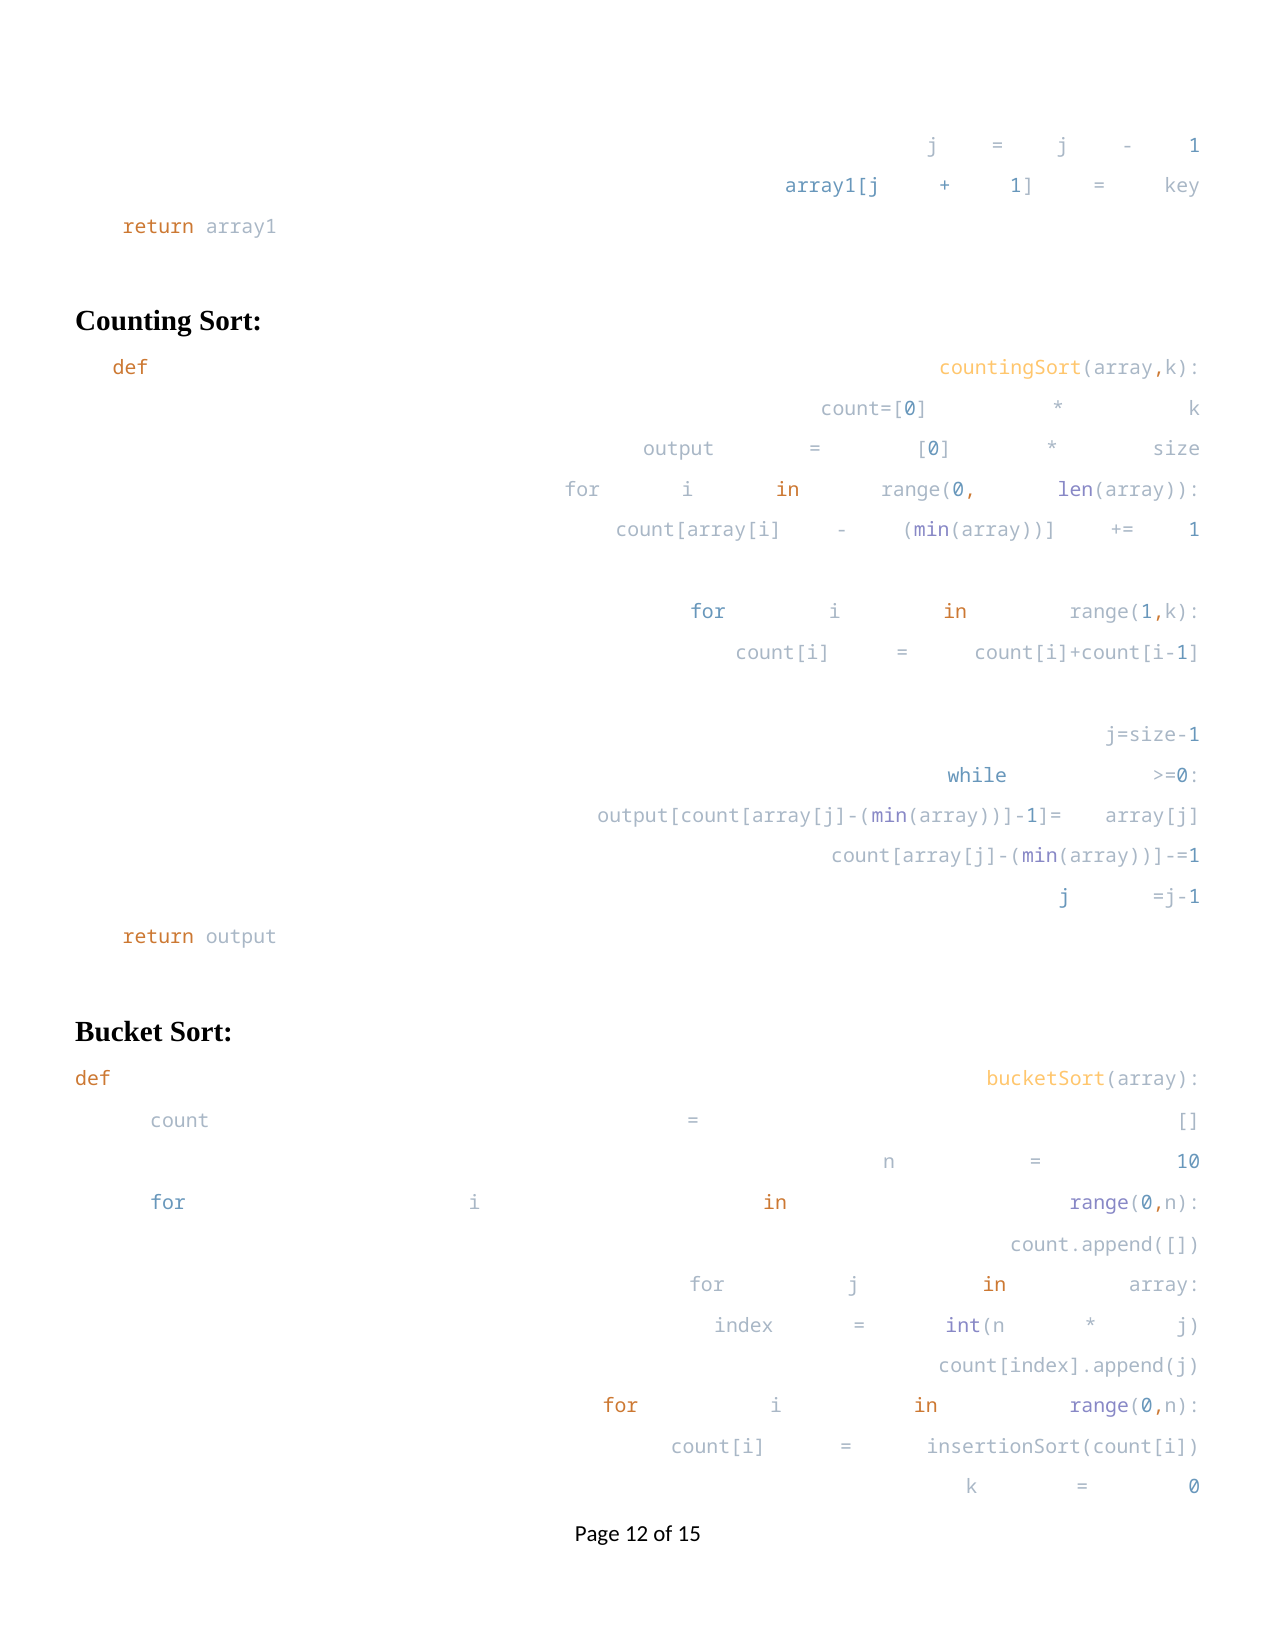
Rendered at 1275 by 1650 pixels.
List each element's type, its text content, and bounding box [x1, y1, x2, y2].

text Bucket Sort: [75, 1014, 1200, 1048]
text Counting Sort: [75, 303, 1200, 337]
text def countingSort(array,k): count=[0] * k output = [0] * size for i in range(0, len(array)): count[array[i] - (min(array))] += 1 for i in range(1,k): count[i] = count[i]+count[i-1] j=size-1 while >=0: output[count[array[j]-(min(array))]-1]= array[j] count[array[j]-(min(array))]-=1 j =j-1 return output [75, 354, 1200, 949]
